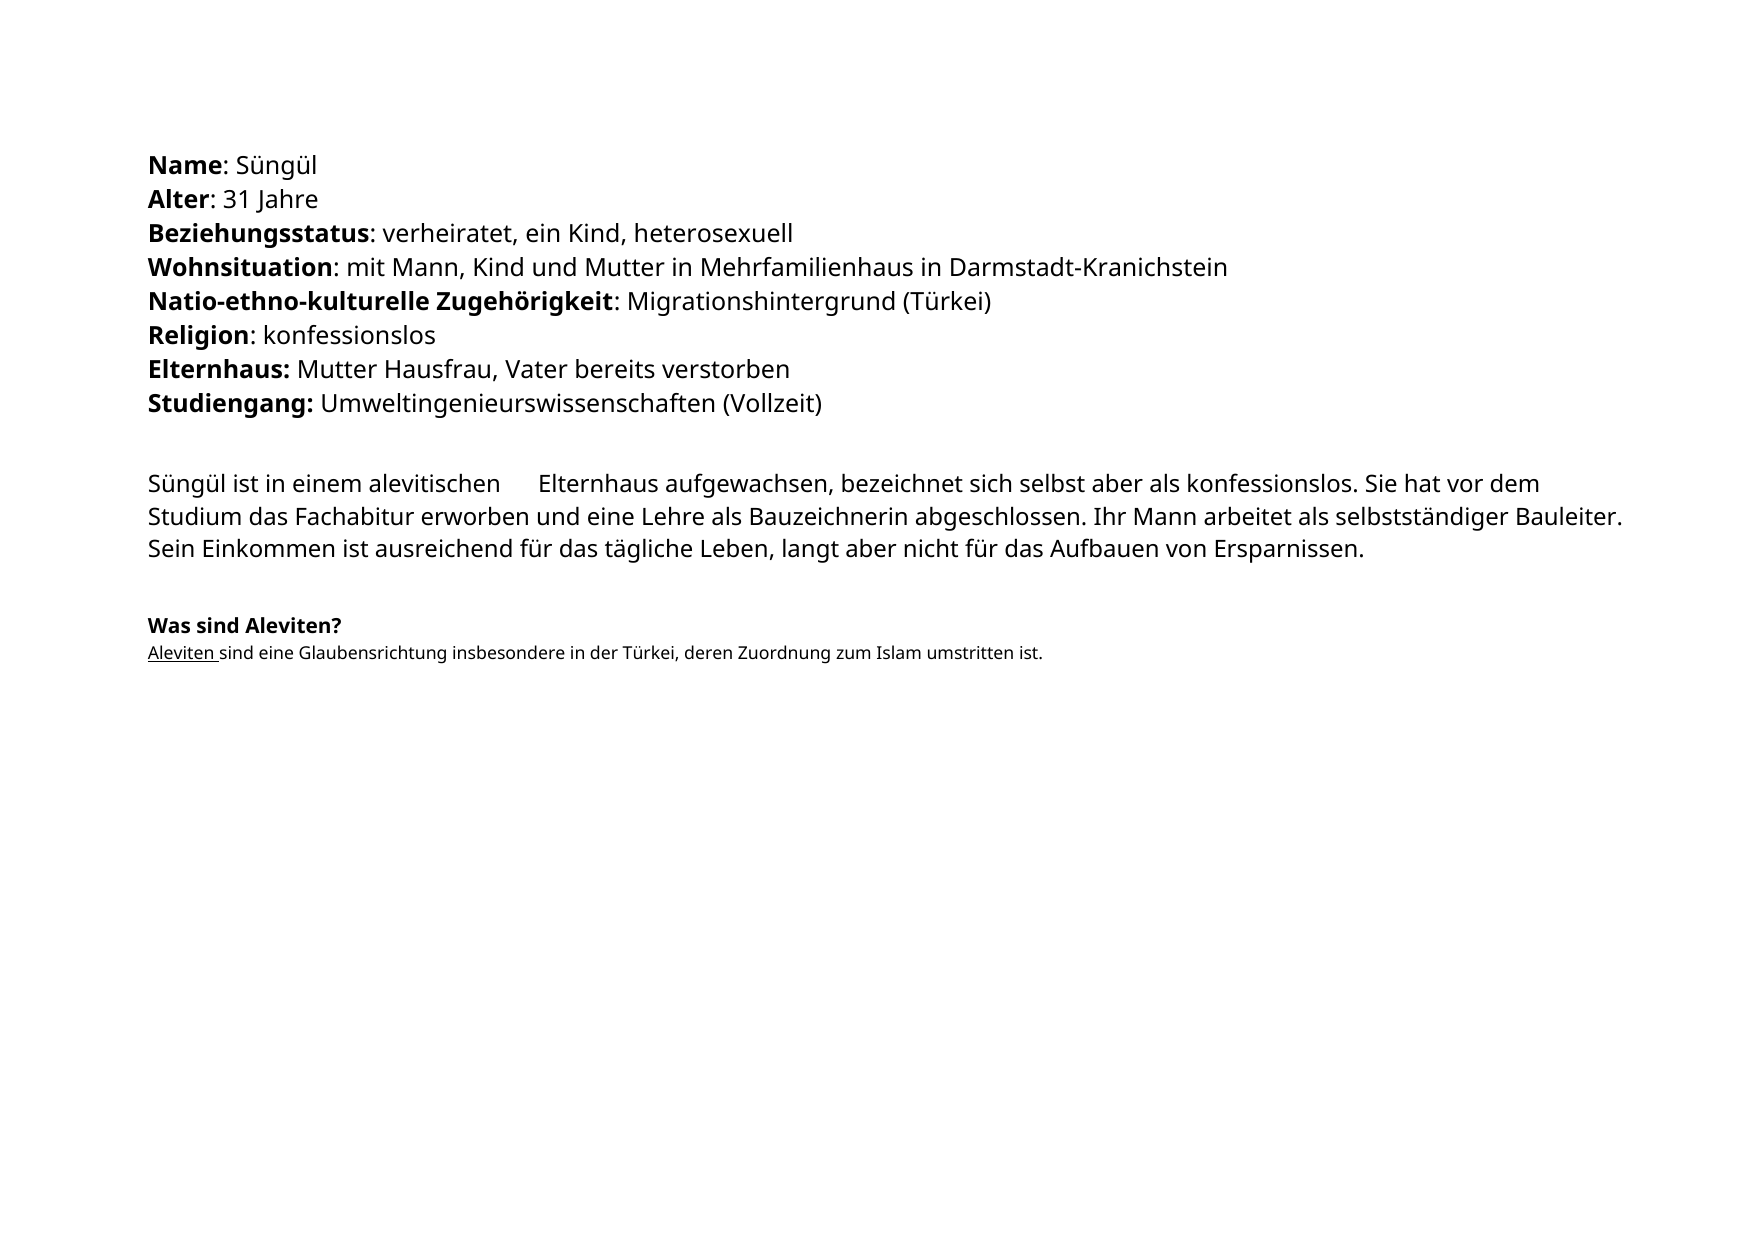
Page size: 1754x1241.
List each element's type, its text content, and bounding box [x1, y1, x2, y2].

text Alter: 31 Jahre [148, 182, 1636, 216]
text Was sind Aleviten? [148, 612, 1636, 640]
text Name: Süngül [148, 148, 1636, 182]
text Studiengang: Umweltingenieurswissenschaften (Vollzeit) [148, 386, 1636, 420]
text Beziehungsstatus: verheiratet, ein Kind, heterosexuell [148, 216, 1636, 250]
text Elternhaus: Mutter Hausfrau, Vater bereits verstorben [148, 352, 1636, 386]
text Süngül ist in einem alevitischen Elternhaus aufgewachsen, bezeichnet sich selbst aber als konfessionslos. Sie hat vor dem Studium das Fachabitur erworben und eine Lehre als Bauzeichnerin abgeschlossen. Ihr Mann arbeitet als selbstständiger Bauleiter. Sein Einkommen ist ausreichend für das tägliche Leben, langt aber nicht für das Aufbauen von Ersparnissen. [148, 467, 1636, 565]
text Natio-ethno-kulturelle Zugehörigkeit: Migrationshintergrund (Türkei) [148, 284, 1636, 318]
text Aleviten sind eine Glaubensrichtung insbesondere in der Türkei, deren Zuordnung zum Islam umstritten ist. [148, 640, 1636, 664]
text Religion: konfessionslos [148, 318, 1636, 352]
text Wohnsituation: mit Mann, Kind und Mutter in Mehrfamilienhaus in Darmstadt-Kranichstein [148, 250, 1636, 284]
